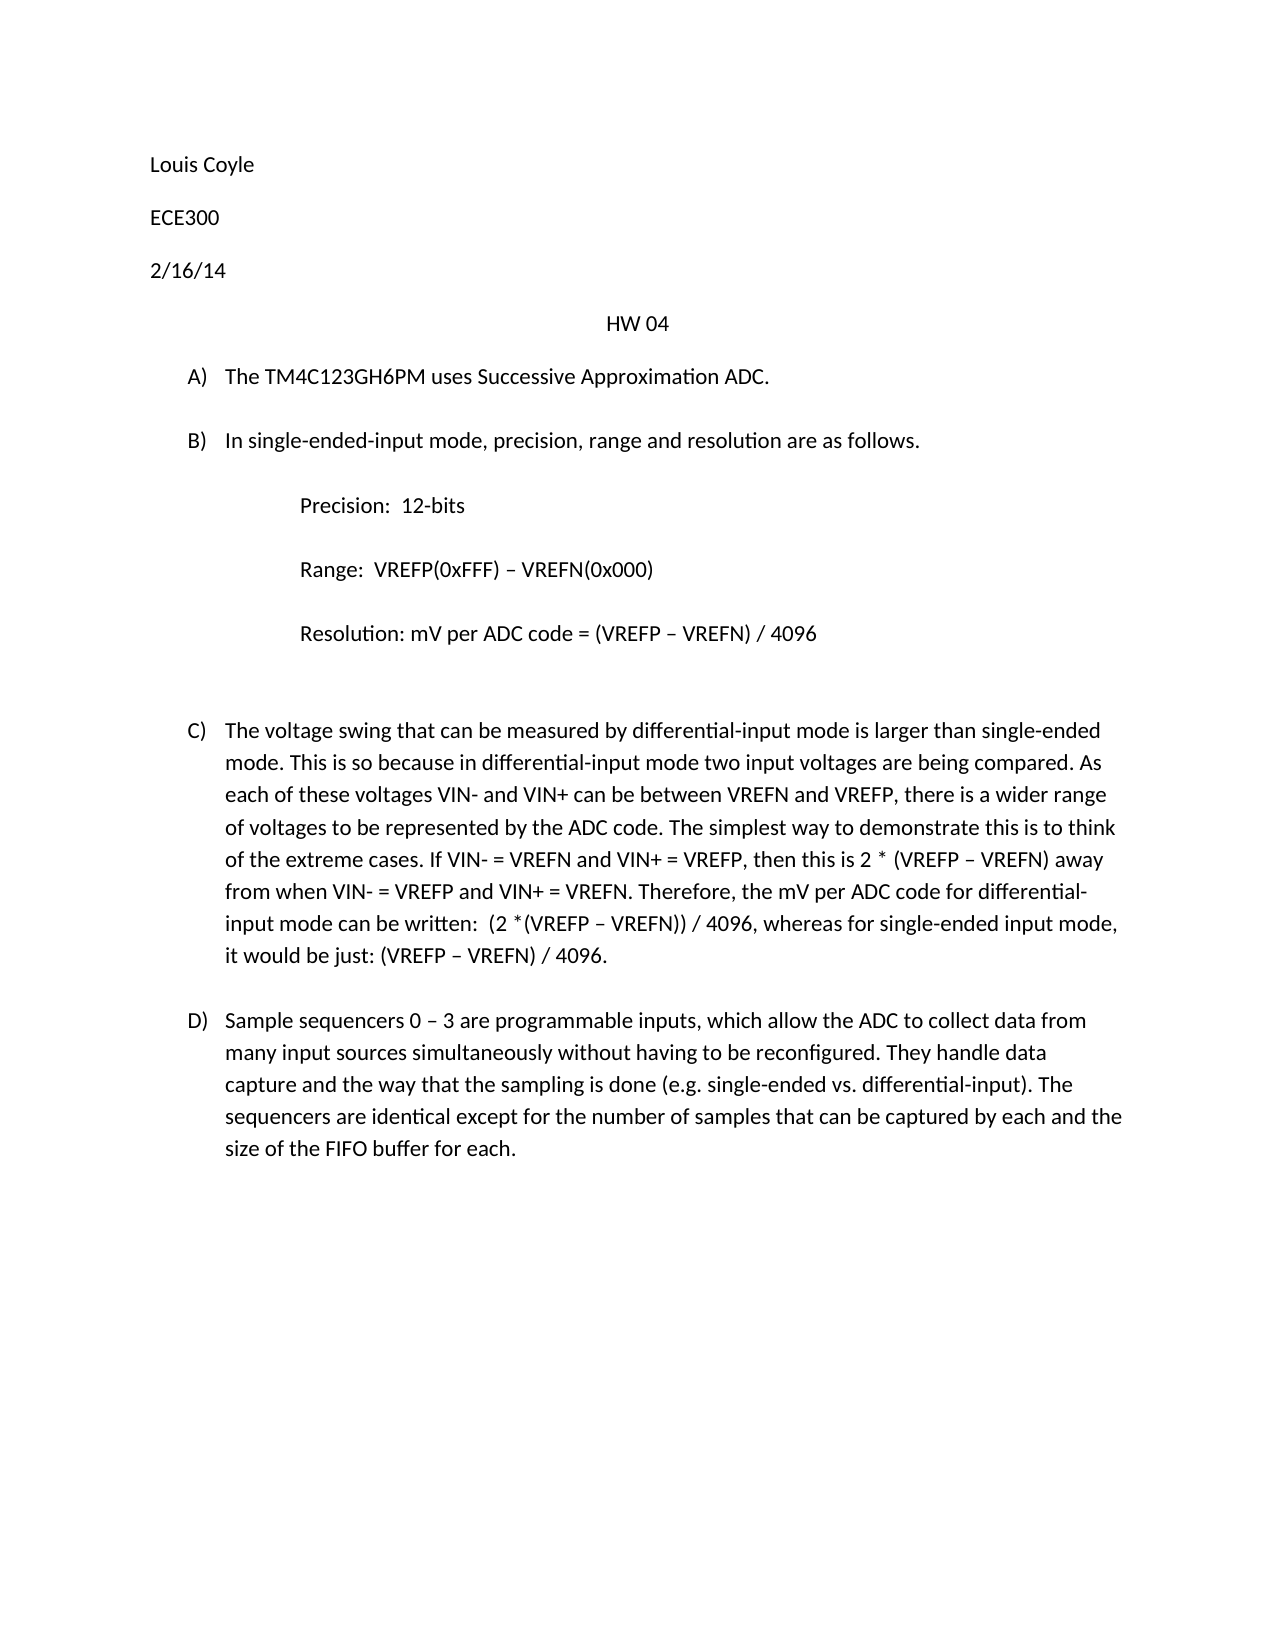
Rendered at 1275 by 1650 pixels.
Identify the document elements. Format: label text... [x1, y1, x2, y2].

list Resolution: mV per ADC code = (VREFP – VREFN) / 4096 [300, 619, 1125, 648]
text HW 04 [150, 309, 1125, 337]
text 2/16/14 [150, 256, 1125, 284]
list The TM4C123GH6PM uses Successive Approximation ADC. [187, 362, 1125, 390]
text ECE300 [150, 203, 1125, 231]
text Louis Coyle [150, 150, 1125, 178]
list Range: VREFP(0xFFF) – VREFN(0x000) [300, 555, 1125, 583]
list Sample sequencers 0 – 3 are programmable inputs, which allow the ADC to collect data from many input sources simultaneously without having to be reconfigured. They handle data capture and the way that the sampling is done (e.g. single-ended vs. differential-input). The sequencers are identical except for the number of samples that can be captured by each and the size of the FIFO buffer for each. [187, 1006, 1125, 1163]
list The voltage swing that can be measured by differential-input mode is larger than single-ended mode. This is so because in differential-input mode two input voltages are being compared. As each of these voltages VIN- and VIN+ can be between VREFN and VREFP, there is a wider range of voltages to be represented by the ADC code. The simplest way to demonstrate this is to think of the extreme cases. If VIN- = VREFN and VIN+ = VREFP, then this is 2 * (VREFP – VREFN) away from when VIN- = VREFP and VIN+ = VREFN. Therefore, the mV per ADC code for differential-input mode can be written: (2 *(VREFP – VREFN)) / 4096, whereas for single-ended input mode, it would be just: (VREFP – VREFN) / 4096. [187, 716, 1125, 969]
list Precision: 12-bits [300, 491, 1125, 519]
list In single-ended-input mode, precision, range and resolution are as follows. [187, 426, 1125, 454]
